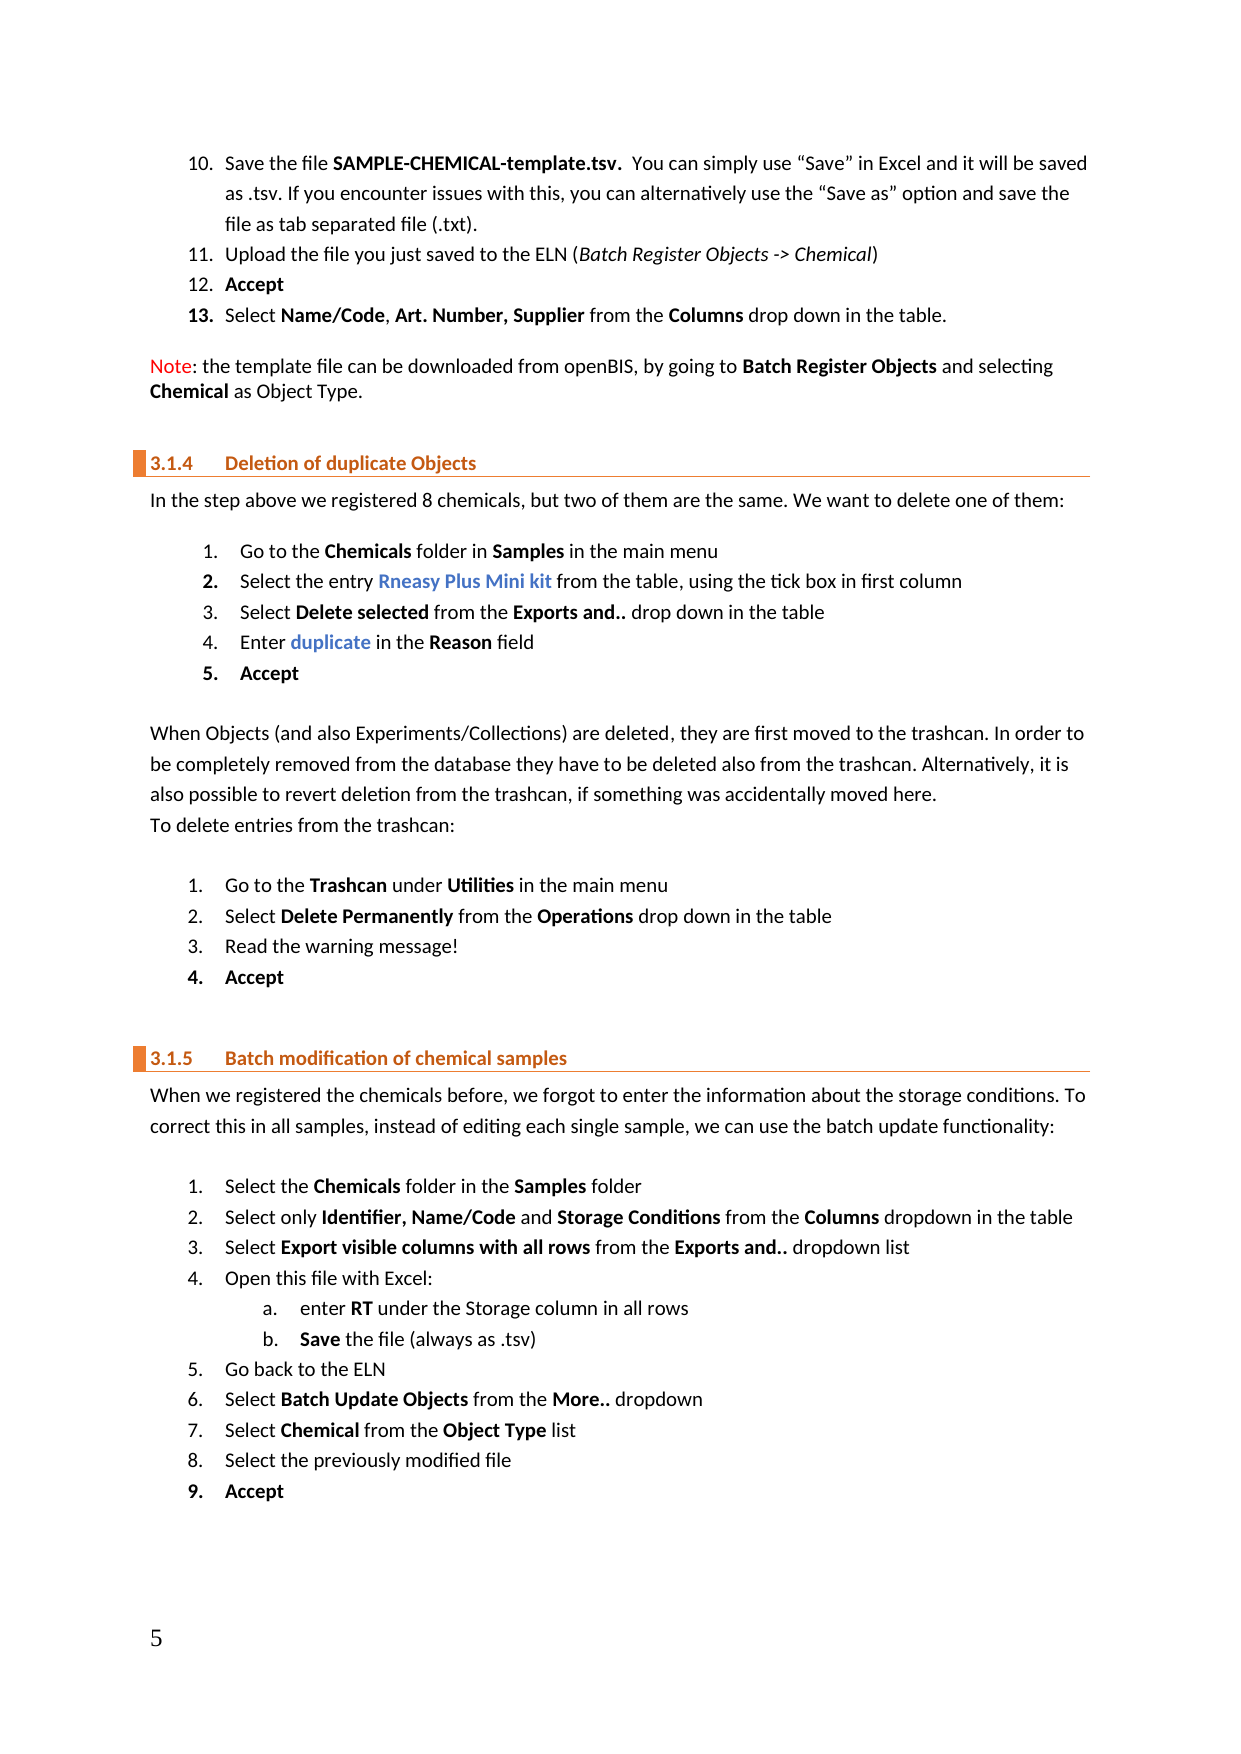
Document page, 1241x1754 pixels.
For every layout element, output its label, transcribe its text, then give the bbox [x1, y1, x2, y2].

list Select Export visible columns with all rows from the Exports and.. dropdown list [187, 1234, 1090, 1260]
list Select the previously modified file [187, 1447, 1090, 1473]
list Select Name/Code, Art. Number, Supplier from the Columns drop down in the table. [187, 302, 1090, 327]
list Go back to the ELN [187, 1356, 1090, 1382]
list Upload the file you just saved to the ELN (Batch Register Objects -> Chemical) [187, 241, 1090, 267]
list To delete entries from the trashcan: [150, 812, 1090, 837]
subtitle Deletion of duplicate Objects [146, 450, 1090, 476]
list Select Delete Permanently from the Operations drop down in the table [187, 903, 1090, 928]
list enter RT under the Storage column in all rows [262, 1295, 1090, 1321]
list Select Chemical from the Object Type list [187, 1417, 1090, 1442]
list Accept [187, 1478, 1090, 1503]
list Select only Identifier, Name/Code and Storage Conditions from the Columns dropdown in the table [187, 1204, 1090, 1229]
list Accept [187, 964, 1090, 989]
list Open this file with Excel: [187, 1265, 1090, 1290]
list Select Batch Update Objects from the More.. dropdown [187, 1387, 1090, 1412]
list Accept [187, 272, 1090, 297]
list When Objects (and also Experiments/Collections) are deleted, they are first moved to the trashcan. In order to be completely removed from the database they have to be deleted also from the trashcan. Alternatively, it is also possible to revert deletion from the trashcan, if something was accidentally moved here. [150, 721, 1090, 807]
list Save the file (always as .tsv) [262, 1326, 1090, 1351]
list Select Delete selected from the Exports and.. drop down in the table [202, 599, 1090, 624]
list When we registered the chemicals before, we forgot to enter the information about the storage conditions. To correct this in all samples, instead of editing each single sample, we can use the batch update functionality: [150, 1082, 1090, 1138]
list Accept [202, 660, 1090, 685]
list Select the entry Rneasy Plus Mini kit from the table, using the tick box in first column [202, 568, 1090, 594]
list Go to the Trashcan under Utilities in the main menu [187, 873, 1090, 898]
text In the step above we registered 8 chemicals, but two of them are the same. We want to delete one of them: [150, 487, 1090, 513]
text Note: the template file can be downloaded from openBIS, by going to Batch Register Objects and selecting Chemical as Object Type. [150, 353, 1090, 404]
subtitle Batch modification of chemical samples [146, 1046, 1090, 1071]
list Select the Chemicals folder in the Samples folder [187, 1174, 1090, 1199]
list Save the file SAMPLE-CHEMICAL-template.tsv. You can simply use “Save” in Excel and it will be saved as .tsv. If you encounter issues with this, you can alternatively use the “Save as” option and save the file as tab separated file (.txt). [187, 150, 1090, 236]
list Go to the Chemicals folder in Samples in the main menu [202, 538, 1090, 563]
list Enter duplicate in the Reason field [202, 629, 1090, 655]
list Read the warning message! [187, 933, 1090, 959]
